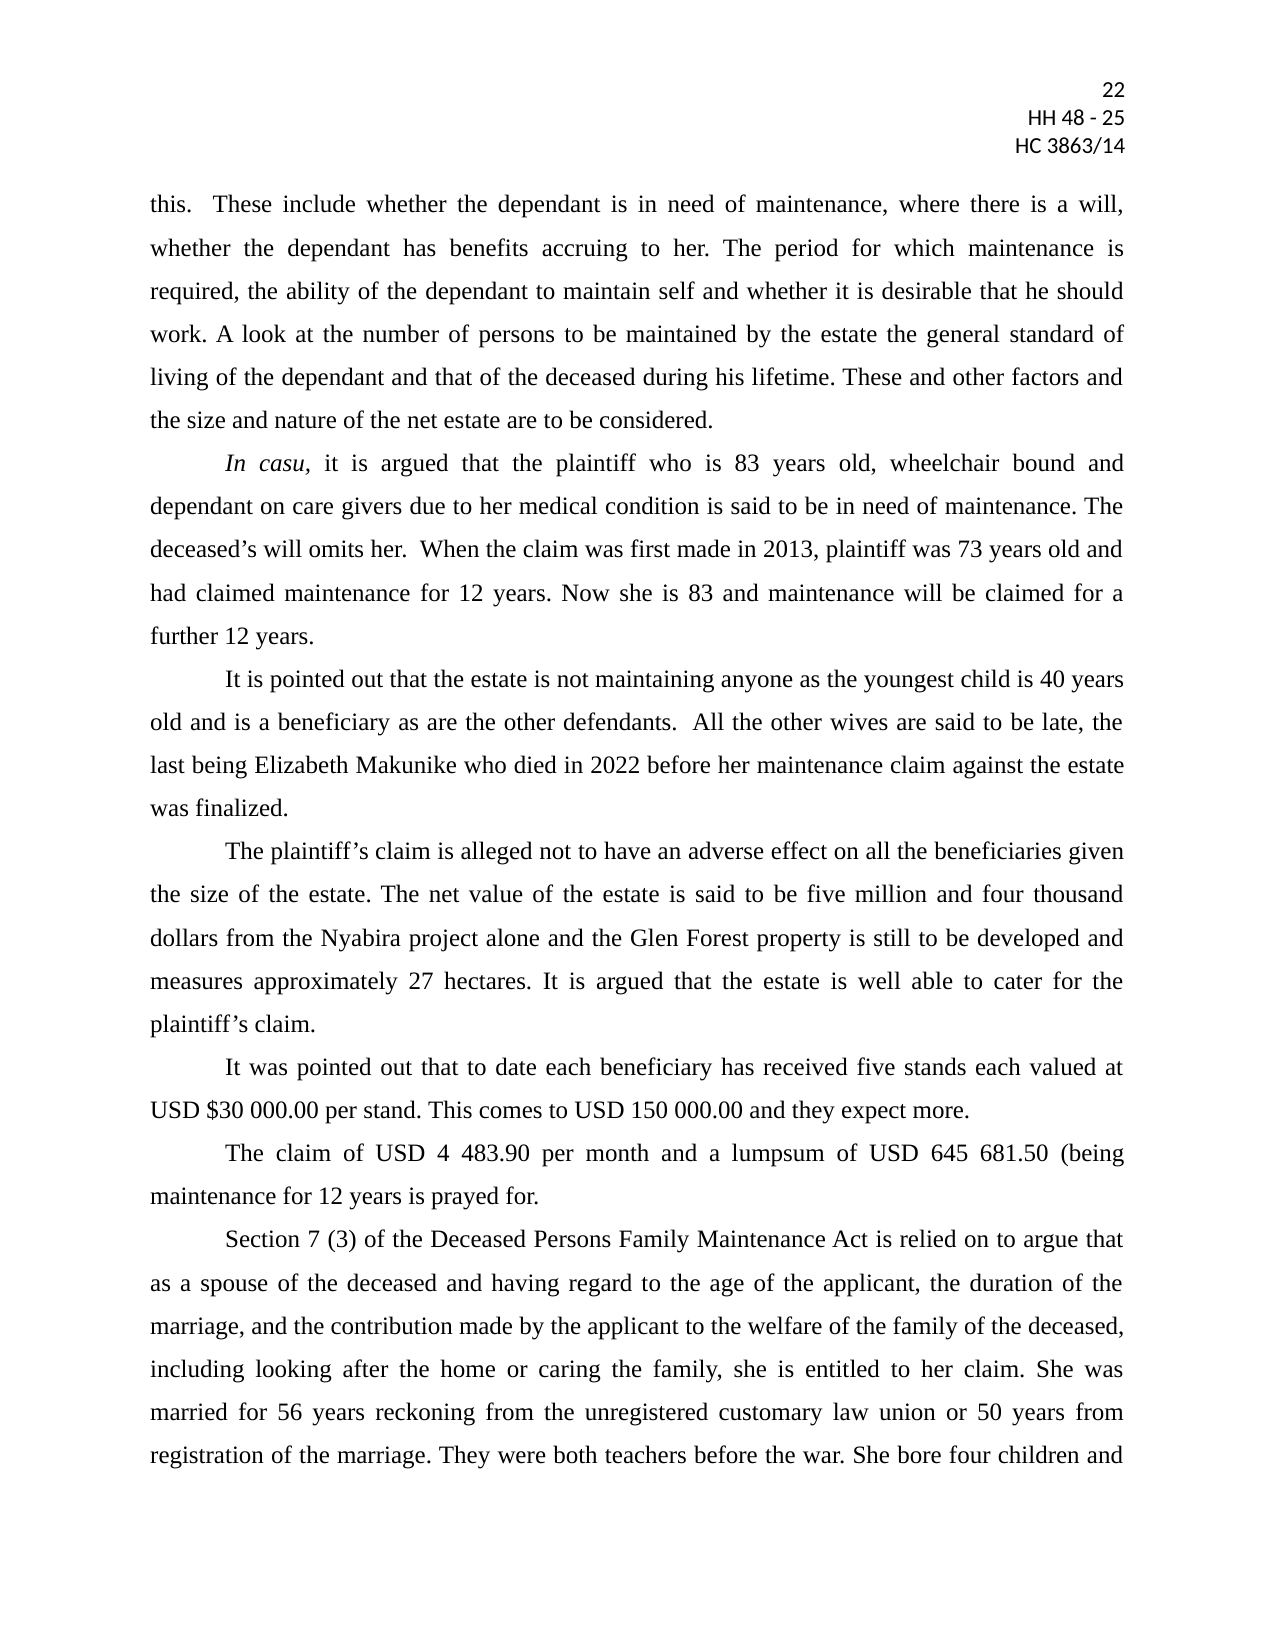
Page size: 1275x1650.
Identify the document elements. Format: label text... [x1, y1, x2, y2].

list The claim of USD 4 483.90 per month and a lumpsum of USD 645 681.50 (being maintenance for 12 years is prayed for. [150, 1138, 1125, 1210]
list The plaintiff’s claim is alleged not to have an adverse effect on all the beneficiaries given the size of the estate. The net value of the estate is said to be five million and four thousand dollars from the Nyabira project alone and the Glen Forest property is still to be developed and measures approximately 27 hectares. It is argued that the estate is well able to cater for the plaintiff’s claim. [150, 836, 1125, 1038]
list It was pointed out that to date each beneficiary has received five stands each valued at USD $30 000.00 per stand. This comes to USD 150 000.00 and they expect more. [150, 1052, 1125, 1124]
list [150, 1224, 1125, 1469]
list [150, 189, 1125, 434]
list It is pointed out that the estate is not maintaining anyone as the youngest child is 40 years old and is a beneficiary as are the other defendants. All the other wives are said to be late, the last being Elizabeth Makunike who died in 2022 before her maintenance claim against the estate was finalized. [150, 664, 1125, 822]
list In casu, it is argued that the plaintiff who is 83 years old, wheelchair bound and dependant on care givers due to her medical condition is said to be in need of maintenance. The deceased’s will omits her. When the claim was first made in 2013, plaintiff was 73 years old and had claimed maintenance for 12 years. Now she is 83 and maintenance will be claimed for a further 12 years. [150, 448, 1125, 649]
